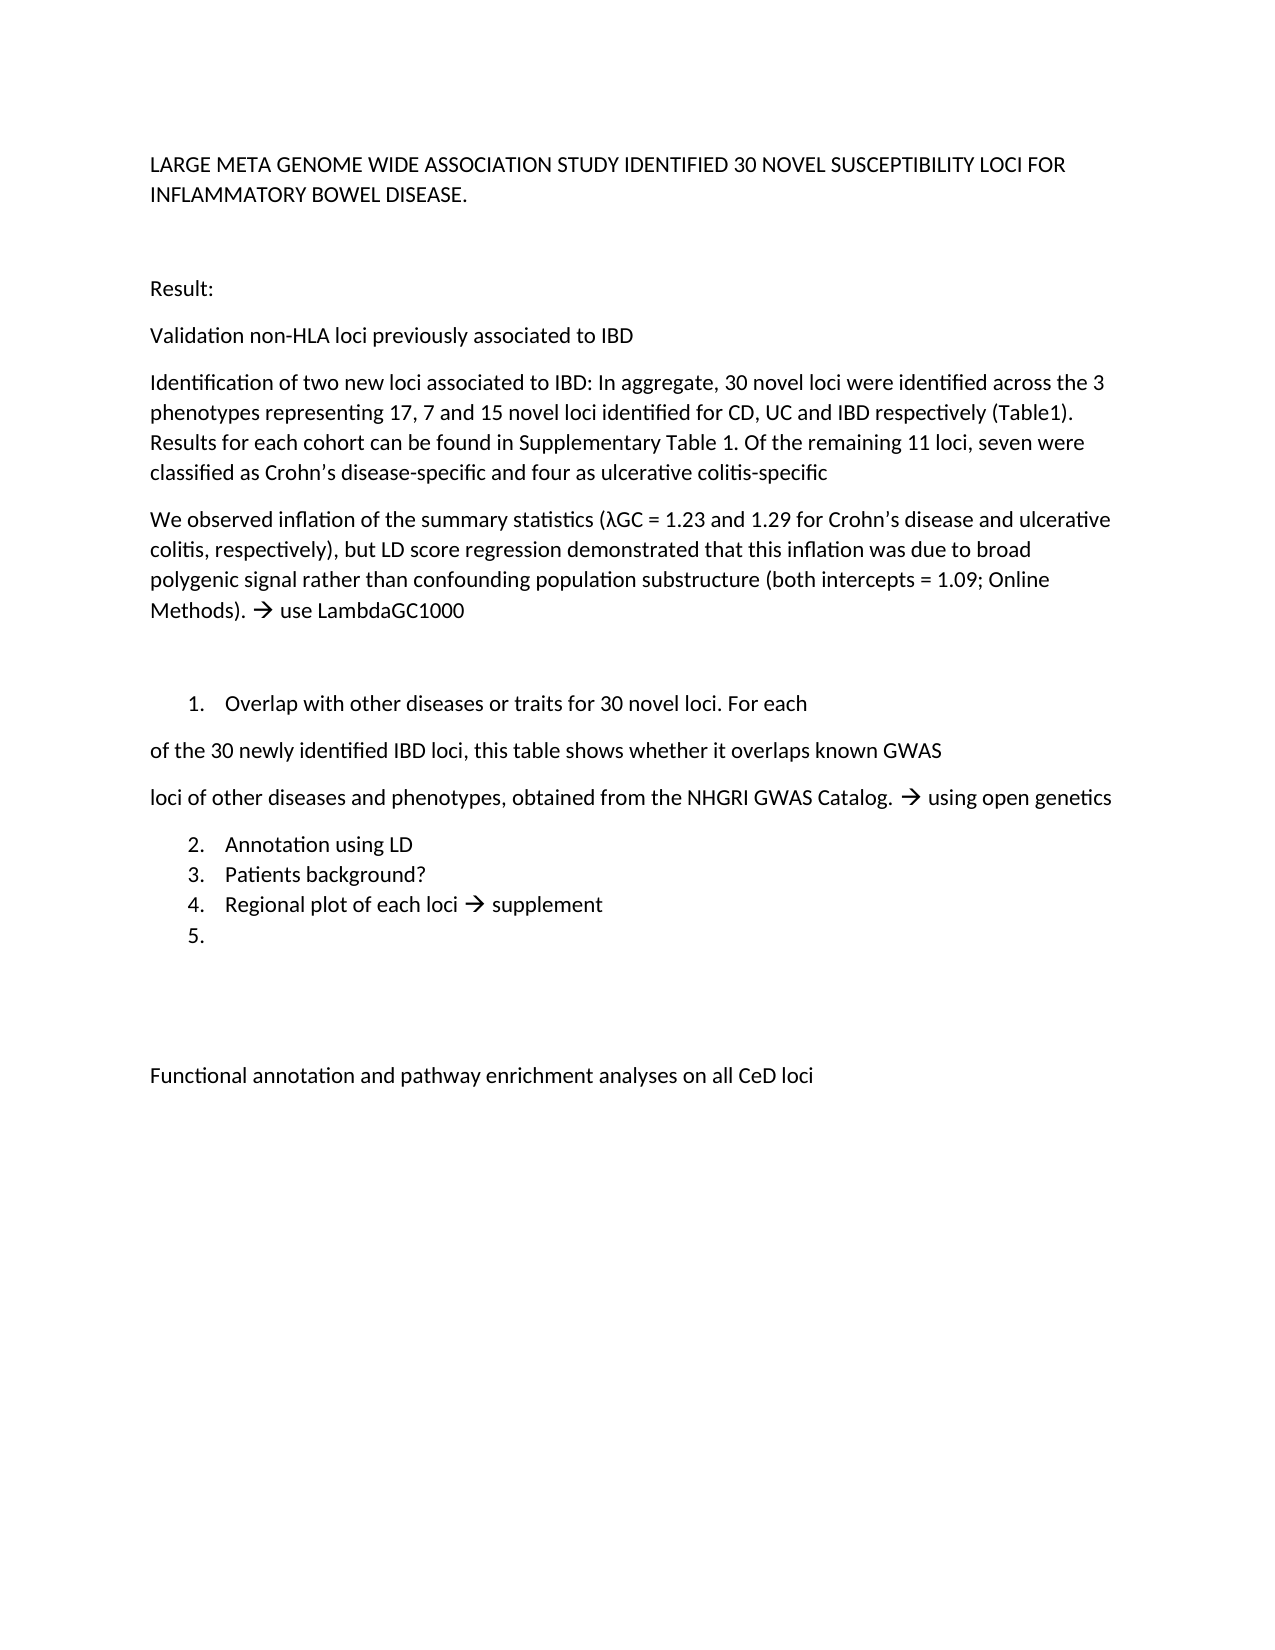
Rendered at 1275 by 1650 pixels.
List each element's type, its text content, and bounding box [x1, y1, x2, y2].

text LARGE META GENOME WIDE ASSOCIATION STUDY IDENTIFIED 30 NOVEL SUSCEPTIBILITY LOCI FOR INFLAMMATORY BOWEL DISEASE. [150, 150, 1125, 208]
text We observed inflation of the summary statistics (λGC = 1.23 and 1.29 for Crohn’s disease and ulcerative colitis, respectively), but LD score regression demonstrated that this inflation was due to broad polygenic signal rather than confounding population substructure (both intercepts = 1.09; Online Methods). use LambdaGC1000 [150, 505, 1125, 624]
text Validation non-HLA loci previously associated to IBD [150, 321, 1125, 349]
list Regional plot of each loci supplement [187, 891, 1125, 919]
text loci of other diseases and phenotypes, obtained from the NHGRI GWAS Catalog. using open genetics [150, 783, 1125, 811]
list Annotation using LD [187, 830, 1125, 858]
list Patients background? [187, 860, 1125, 888]
text Identification of two new loci associated to IBD: In aggregate, 30 novel loci were identified across the 3 phenotypes representing 17, 7 and 15 novel loci identified for CD, UC and IBD respectively (Table1). Results for each cohort can be found in Supplementary Table 1. Of the remaining 11 loci, seven were classified as Crohn’s disease-specific and four as ulcerative colitis-specific [150, 368, 1125, 486]
list Overlap with other diseases or traits for 30 novel loci. For each [187, 689, 1125, 718]
text Functional annotation and pathway enrichment analyses on all CeD loci [150, 1061, 1125, 1089]
text Result: [150, 274, 1125, 302]
text of the 30 newly identified IBD loci, this table shows whether it overlaps known GWAS [150, 736, 1125, 764]
